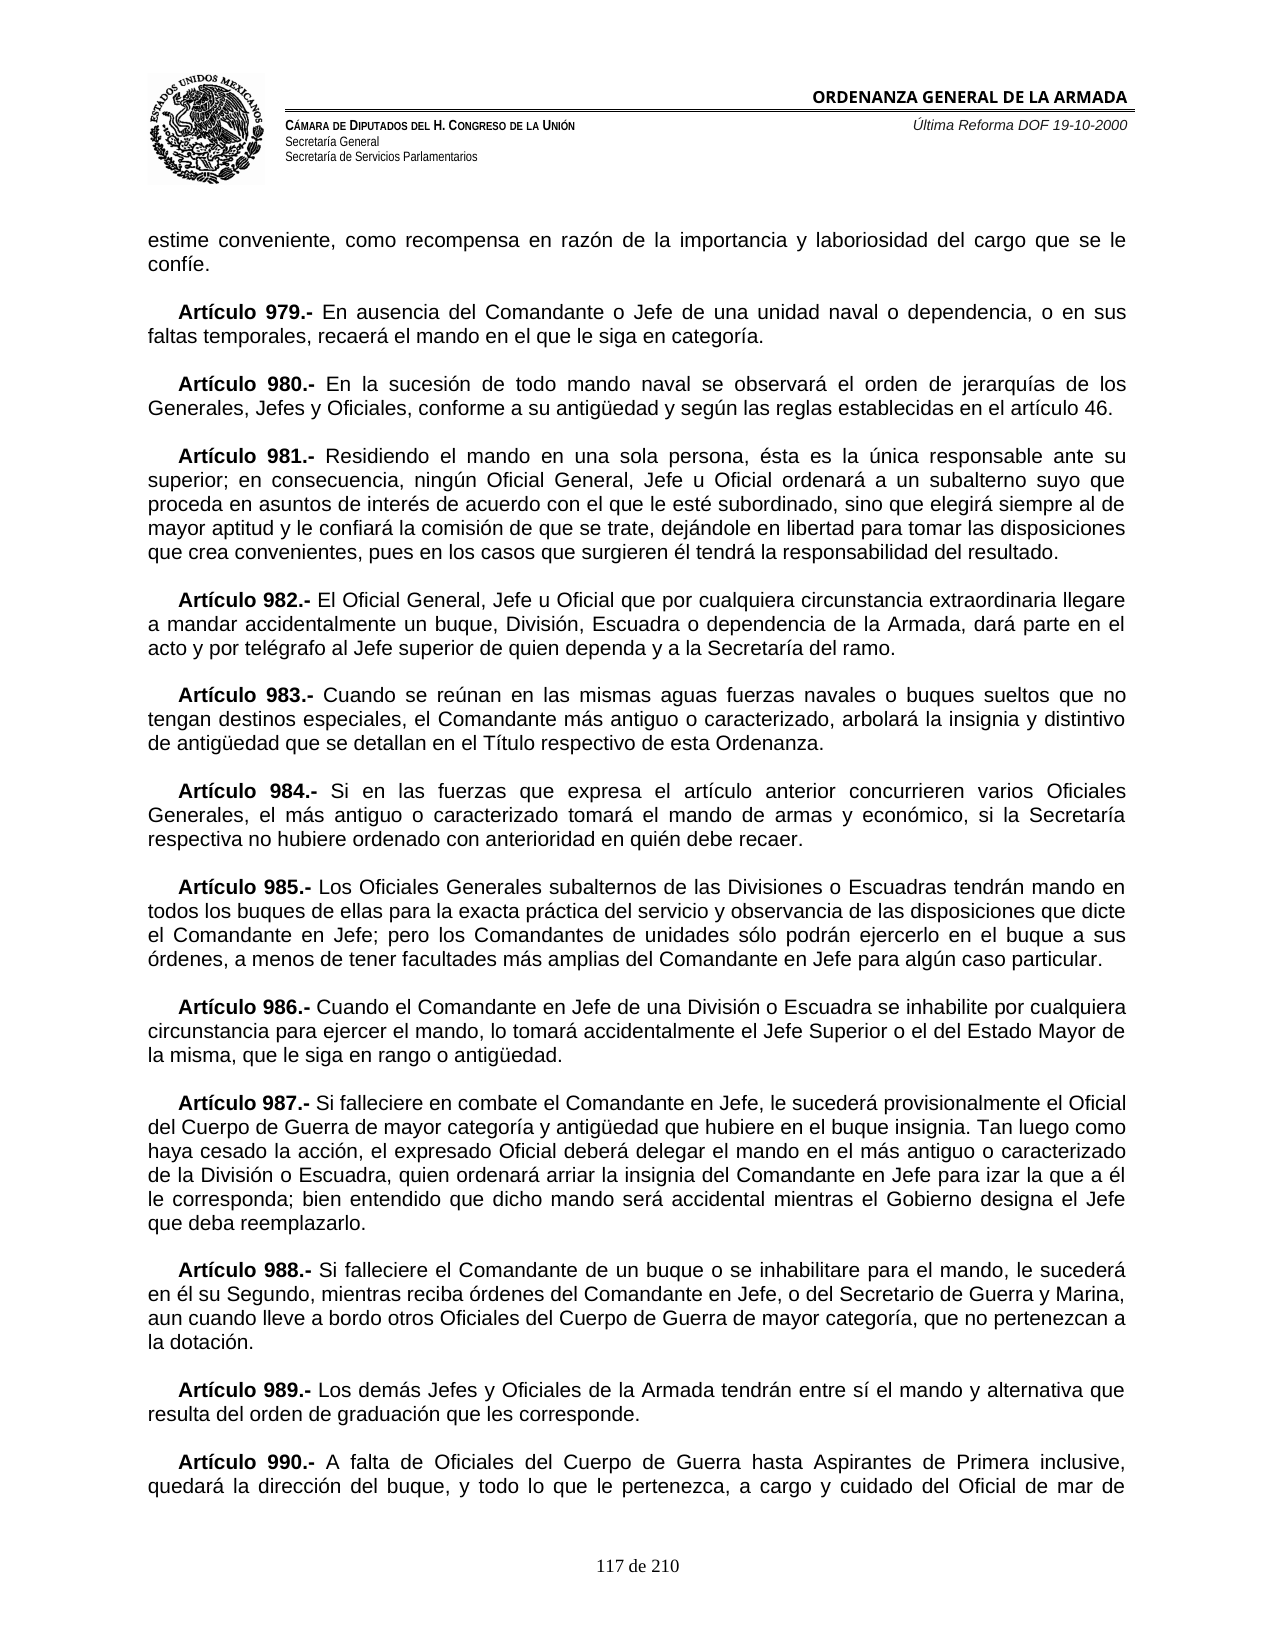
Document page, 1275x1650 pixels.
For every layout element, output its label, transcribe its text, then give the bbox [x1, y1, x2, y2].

text Artículo 984.- Si en las fuerzas que expresa el artículo anterior concurrieren varios Oficiales Generales, el más antiguo o caracterizado tomará el mando de armas y económico, si la Secretaría respectiva no hubiere ordenado con anterioridad en quién debe recaer. [148, 779, 1127, 851]
text Artículo 988.- Si falleciere el Comandante de un buque o se inhabilitare para el mando, le sucederá en él su Segundo, mientras reciba órdenes del Comandante en Jefe, o del Secretario de Guerra y Marina, aun cuando lleve a bordo otros Oficiales del Cuerpo de Guerra de mayor categoría, que no pertenezcan a la dotación. [148, 1258, 1127, 1354]
text Artículo 985.- Los Oficiales Generales subalternos de las Divisiones o Escuadras tendrán mando en todos los buques de ellas para la exacta práctica del servicio y observancia de las disposiciones que dicte el Comandante en Jefe; pero los Comandantes de unidades sólo podrán ejercerlo en el buque a sus órdenes, a menos de tener facultades más amplias del Comandante en Jefe para algún caso particular. [148, 875, 1127, 971]
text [148, 228, 1127, 276]
text Artículo 980.- En la sucesión de todo mando naval se observará el orden de jerarquías de los Generales, Jefes y Oficiales, conforme a su antigüedad y según las reglas establecidas en el artículo 46. [148, 372, 1127, 420]
text Artículo 983.- Cuando se reúnan en las mismas aguas fuerzas navales o buques sueltos que no tengan destinos especiales, el Comandante más antiguo o caracterizado, arbolará la insignia y distintivo de antigüedad que se detallan en el Título respectivo de esta Ordenanza. [148, 683, 1127, 755]
text Artículo 989.- Los demás Jefes y Oficiales de la Armada tendrán entre sí el mando y alternativa que resulta del orden de graduación que les corresponde. [148, 1378, 1127, 1426]
text Artículo 979.- En ausencia del Comandante o Jefe de una unidad naval o dependencia, o en sus faltas temporales, recaerá el mando en el que le siga en categoría. [148, 300, 1127, 348]
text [148, 1450, 1127, 1498]
text Artículo 987.- Si falleciere en combate el Comandante en Jefe, le sucederá provisionalmente el Oficial del Cuerpo de Guerra de mayor categoría y antigüedad que hubiere en el buque insignia. Tan luego como haya cesado la acción, el expresado Oficial deberá delegar el mando en el más antiguo o caracterizado de la División o Escuadra, quien ordenará arriar la insignia del Comandante en Jefe para izar la que a él le corresponda; bien entendido que dicho mando será accidental mientras el Gobierno designa el Jefe que deba reemplazarlo. [148, 1091, 1127, 1234]
text Artículo 982.- El Oficial General, Jefe u Oficial que por cualquiera circunstancia extraordinaria llegare a mandar accidentalmente un buque, División, Escuadra o dependencia de la Armada, dará parte en el acto y por telégrafo al Jefe superior de quien dependa y a la Secretaría del ramo. [148, 587, 1127, 659]
text Artículo 981.- Residiendo el mando en una sola persona, ésta es la única responsable ante su superior; en consecuencia, ningún Oficial General, Jefe u Oficial ordenará a un subalterno suyo que proceda en asuntos de interés de acuerdo con el que le esté subordinado, sino que elegirá siempre al de mayor aptitud y le confiará la comisión de que se trate, dejándole en libertad para tomar las disposiciones que crea convenientes, pues en los casos que surgieren él tendrá la responsabilidad del resultado. [148, 444, 1127, 563]
text Artículo 986.- Cuando el Comandante en Jefe de una División o Escuadra se inhabilite por cualquiera circunstancia para ejercer el mando, lo tomará accidentalmente el Jefe Superior o el del Estado Mayor de la misma, que le siga en rango o antigüedad. [148, 995, 1127, 1067]
